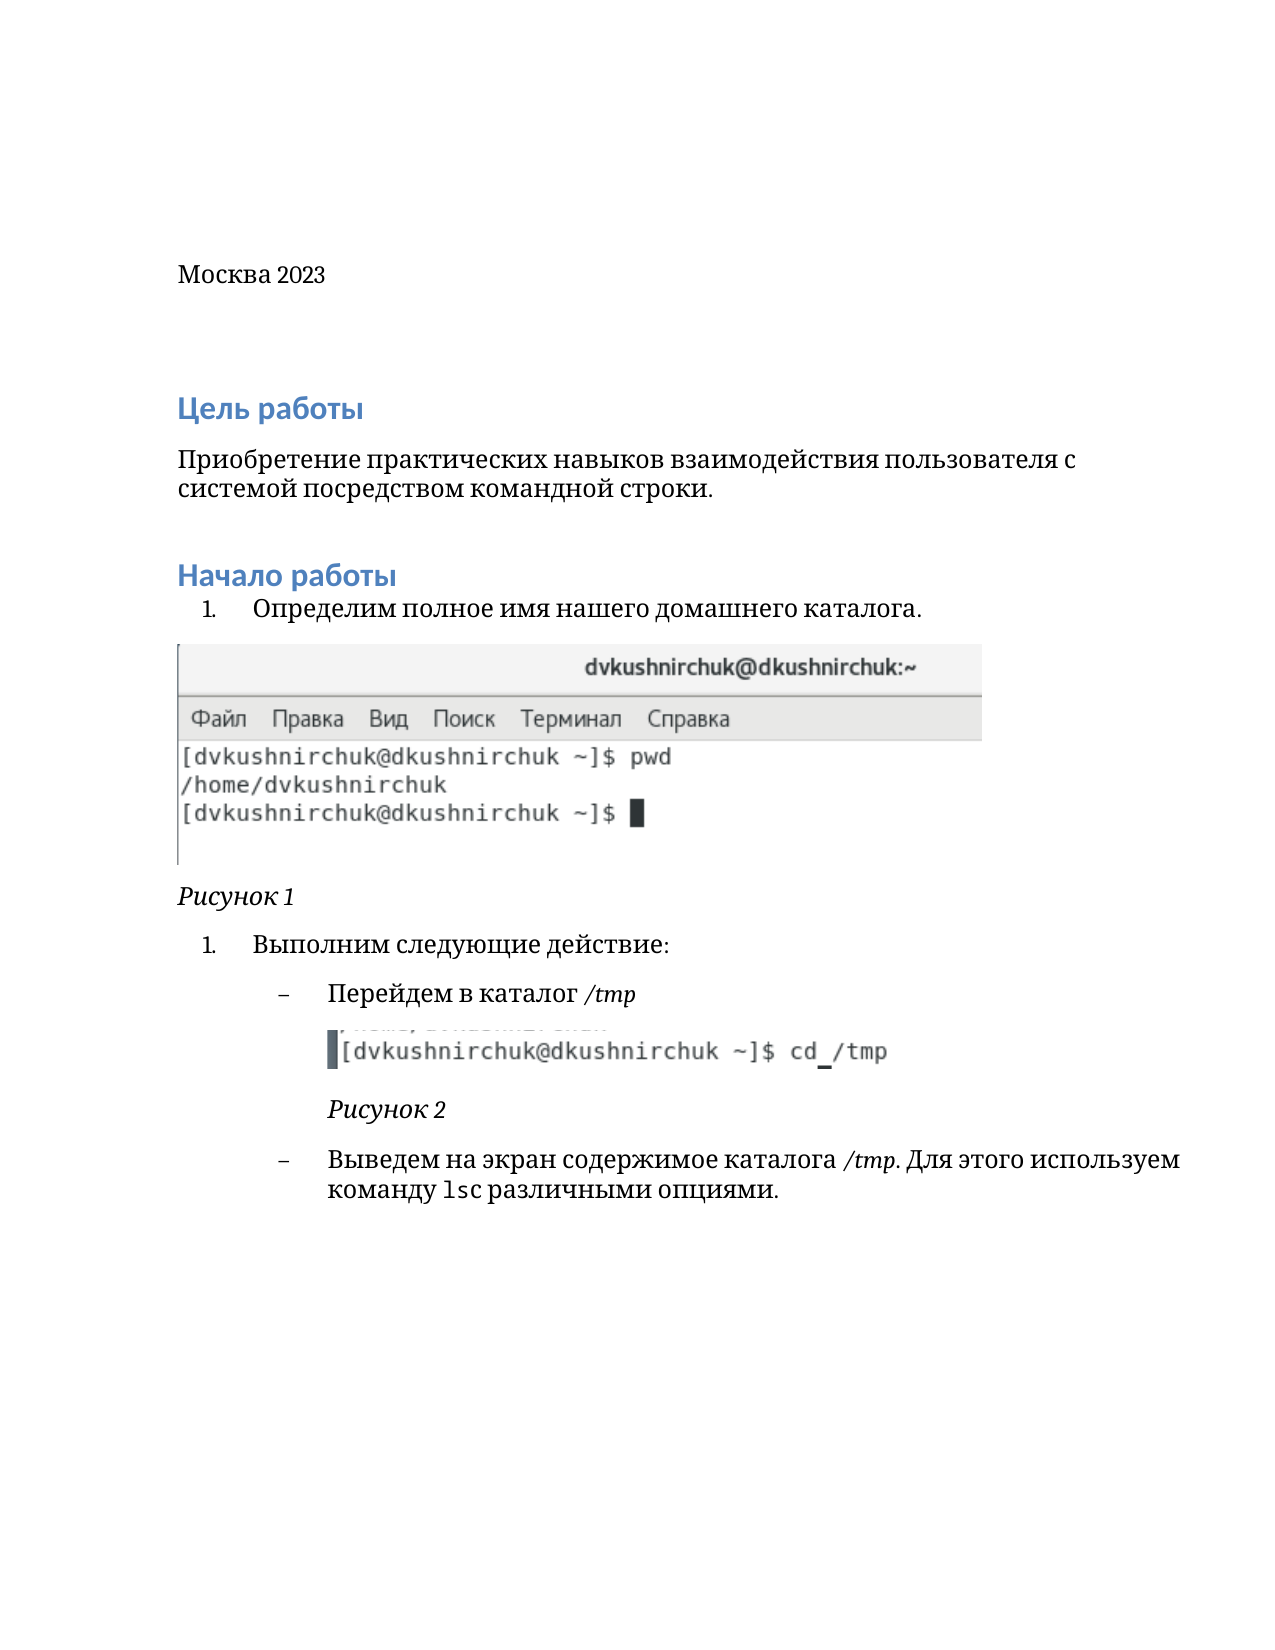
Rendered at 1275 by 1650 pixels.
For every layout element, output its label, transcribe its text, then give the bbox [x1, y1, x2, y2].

list Выведем на экран содержимое каталога /tmp. Для этого используем команду lsс различными опциями. [277, 1146, 1186, 1206]
list Перейдем в каталог /tmp [277, 980, 1186, 1009]
list Определим полное имя нашего домашнего каталога. [202, 594, 1186, 623]
list Выполним следующие действие: [202, 931, 1186, 959]
subtitle Цель работы [177, 387, 1186, 428]
text Москва 2023 [177, 261, 1186, 289]
text Приобретение практических навыков взаимодействия пользователя с системой посредством командной строки. [177, 446, 1186, 504]
picture [327, 1030, 918, 1069]
text Рисунок 1 [177, 883, 1186, 912]
picture [177, 644, 982, 865]
list Рисунок 2 [277, 1096, 1186, 1125]
subtitle Начало работы [177, 554, 1186, 594]
